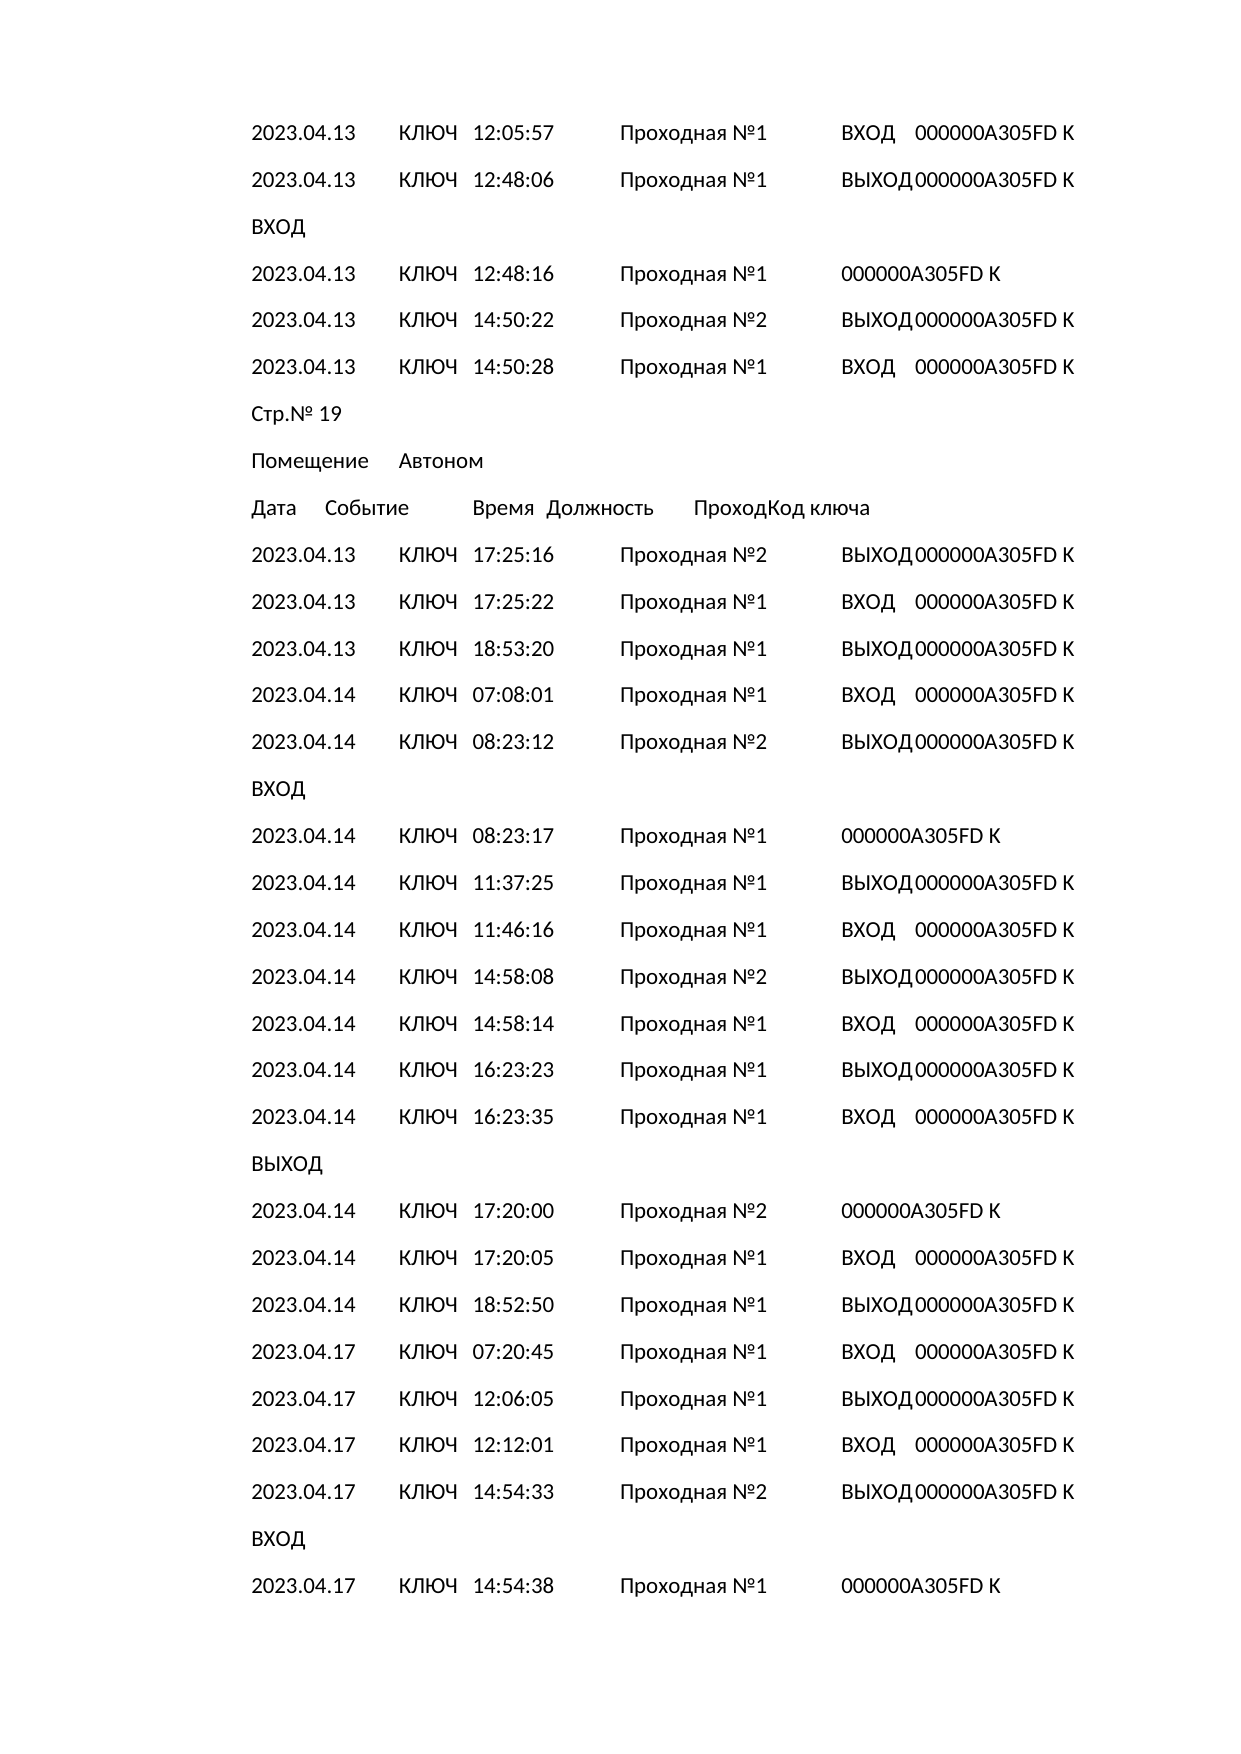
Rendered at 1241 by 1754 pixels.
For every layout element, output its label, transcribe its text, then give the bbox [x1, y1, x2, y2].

text ВЫХОД [177, 1149, 1152, 1177]
text 2023.04.13 КЛЮЧ 12:48:06 Проходная №1 ВЫХОД 000000A305FD K [177, 165, 1152, 193]
text ВХОД [177, 212, 1152, 240]
text 2023.04.14 КЛЮЧ 16:23:23 Проходная №1 ВЫХОД 000000A305FD K [177, 1056, 1152, 1084]
text 2023.04.17 КЛЮЧ 12:06:05 Проходная №1 ВЫХОД 000000A305FD K [177, 1384, 1152, 1412]
text 2023.04.17 КЛЮЧ 12:12:01 Проходная №1 ВХОД 000000A305FD K [177, 1431, 1152, 1459]
text Помещение Автоном [177, 446, 1152, 474]
text 2023.04.14 КЛЮЧ 17:20:05 Проходная №1 ВХОД 000000A305FD K [177, 1243, 1152, 1271]
text 2023.04.13 КЛЮЧ 18:53:20 Проходная №1 ВЫХОД 000000A305FD K [177, 634, 1152, 662]
text 2023.04.13 КЛЮЧ 14:50:22 Проходная №2 ВЫХОД 000000A305FD K [177, 306, 1152, 334]
text 2023.04.14 КЛЮЧ 11:46:16 Проходная №1 ВХОД 000000A305FD K [177, 915, 1152, 943]
text Дата Событие Время Должность Проход Код ключа [177, 493, 1152, 521]
text 2023.04.14 КЛЮЧ 08:23:17 Проходная №1 000000A305FD K [177, 821, 1152, 849]
text 2023.04.17 КЛЮЧ 07:20:45 Проходная №1 ВХОД 000000A305FD K [177, 1337, 1152, 1365]
text 2023.04.17 КЛЮЧ 14:54:38 Проходная №1 000000A305FD K [177, 1571, 1152, 1599]
text 2023.04.13 КЛЮЧ 17:25:22 Проходная №1 ВХОД 000000A305FD K [177, 587, 1152, 615]
text 2023.04.14 КЛЮЧ 14:58:08 Проходная №2 ВЫХОД 000000A305FD K [177, 962, 1152, 990]
text 2023.04.17 КЛЮЧ 14:54:33 Проходная №2 ВЫХОД 000000A305FD K [177, 1477, 1152, 1506]
text Стр.№ 19 [177, 399, 1152, 427]
text 2023.04.13 КЛЮЧ 12:48:16 Проходная №1 000000A305FD K [177, 259, 1152, 287]
text ВХОД [177, 774, 1152, 802]
text ВХОД [177, 1524, 1152, 1552]
text 2023.04.14 КЛЮЧ 14:58:14 Проходная №1 ВХОД 000000A305FD K [177, 1009, 1152, 1037]
text 2023.04.13 КЛЮЧ 17:25:16 Проходная №2 ВЫХОД 000000A305FD K [177, 540, 1152, 568]
text 2023.04.14 КЛЮЧ 17:20:00 Проходная №2 000000A305FD K [177, 1196, 1152, 1224]
text 2023.04.13 КЛЮЧ 14:50:28 Проходная №1 ВХОД 000000A305FD K [177, 352, 1152, 381]
text 2023.04.14 КЛЮЧ 08:23:12 Проходная №2 ВЫХОД 000000A305FD K [177, 727, 1152, 756]
text 2023.04.14 КЛЮЧ 16:23:35 Проходная №1 ВХОД 000000A305FD K [177, 1102, 1152, 1131]
text 2023.04.14 КЛЮЧ 18:52:50 Проходная №1 ВЫХОД 000000A305FD K [177, 1290, 1152, 1318]
text 2023.04.14 КЛЮЧ 07:08:01 Проходная №1 ВХОД 000000A305FD K [177, 681, 1152, 709]
text 2023.04.14 КЛЮЧ 11:37:25 Проходная №1 ВЫХОД 000000A305FD K [177, 868, 1152, 896]
text 2023.04.13 КЛЮЧ 12:05:57 Проходная №1 ВХОД 000000A305FD K [177, 118, 1152, 146]
